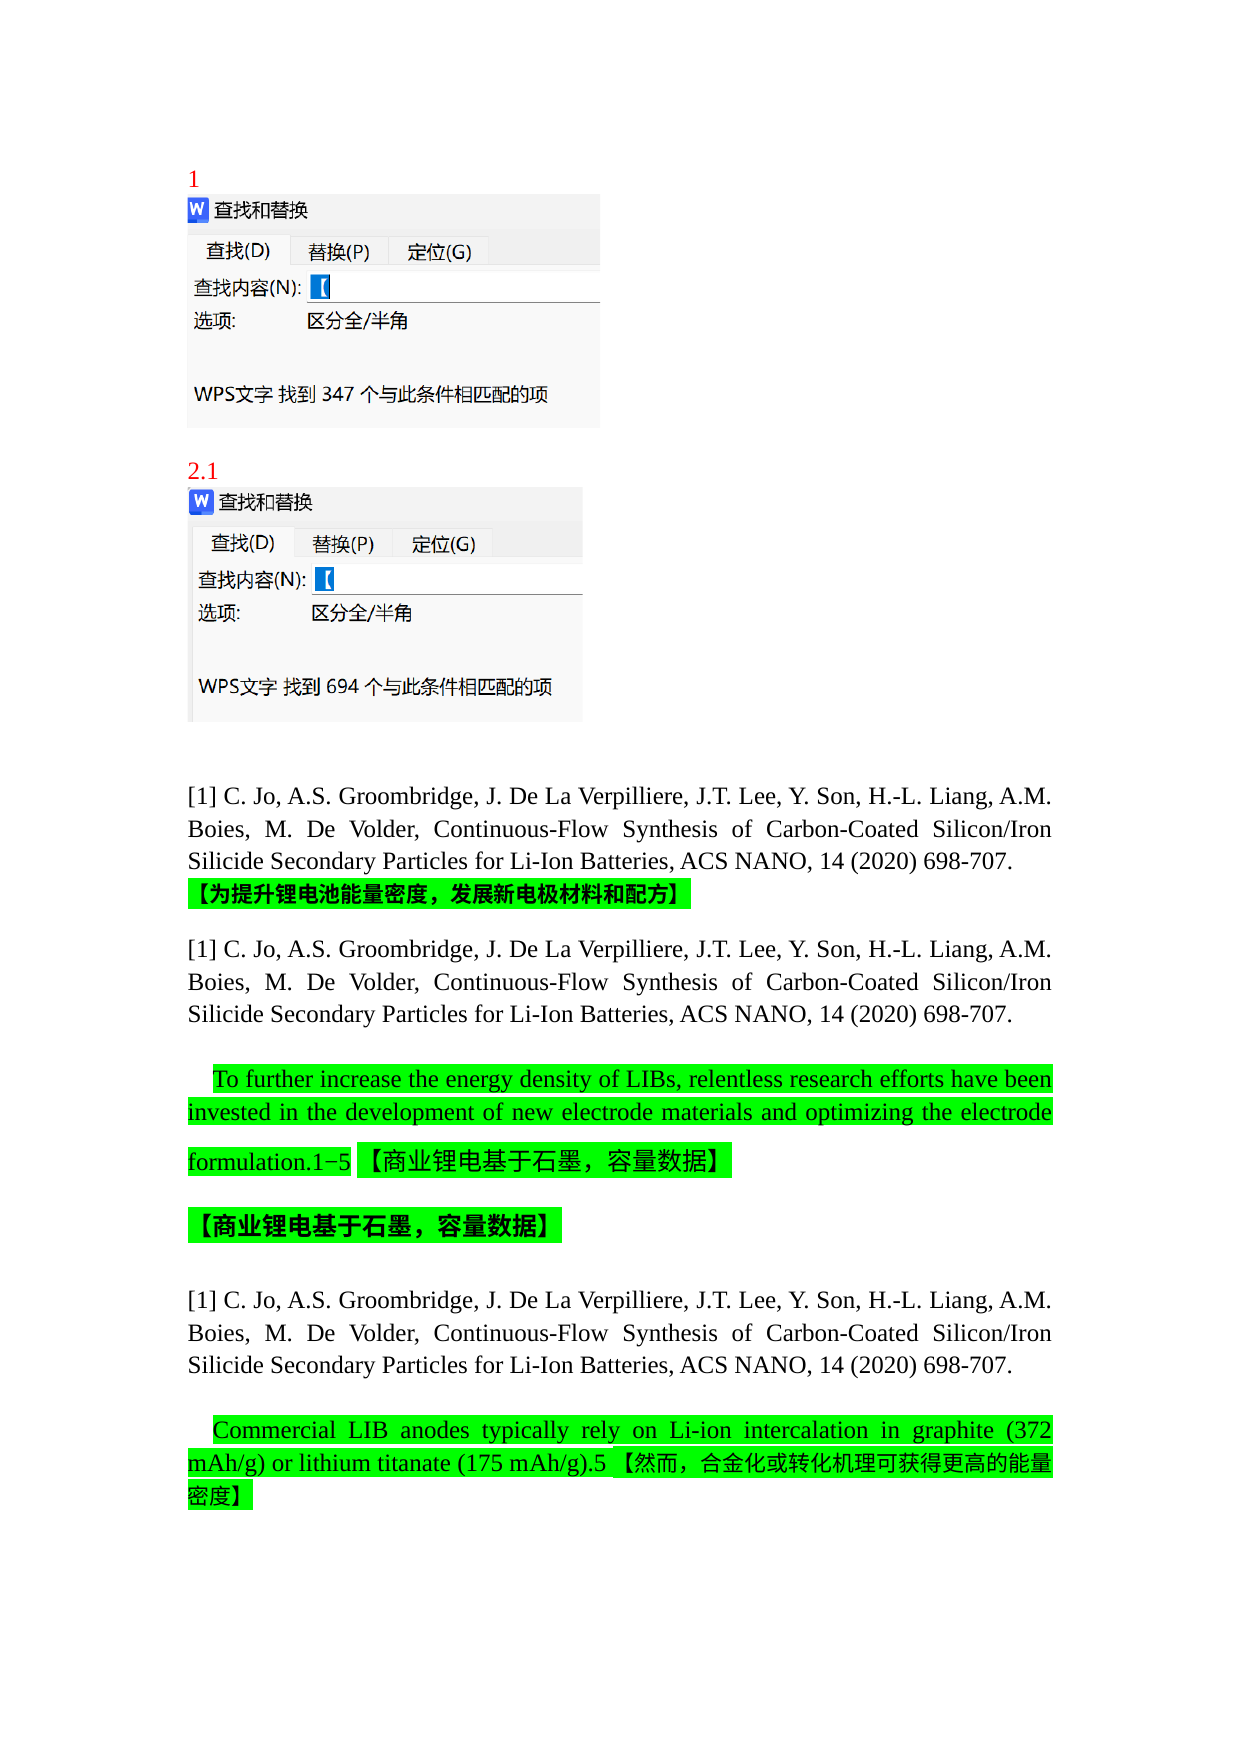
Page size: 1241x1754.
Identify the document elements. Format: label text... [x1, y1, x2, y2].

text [187, 1283, 1053, 1381]
text Commercial LIB anodes typically rely on Li-ion intercalation in graphite (372 mAh/g) or lithium titanate (175 mAh/g).5 【然而，合金化或转化机理可获得更高的能量密度】 [187, 1413, 1053, 1511]
subtitle 【为提升锂电池能量密度，发展新电极材料和配方】 [187, 877, 1053, 909]
text 2.1 [187, 454, 1053, 487]
subtitle 【商业锂电基于石墨，容量数据】 [187, 1192, 1053, 1257]
picture [187, 487, 583, 722]
picture [187, 194, 600, 428]
text To further increase the energy density of LIBs, relentless research efforts have been invested in the development of new electrode materials and optimizing the electrode formulation.1−5 【商业锂电基于石墨，容量数据】 [187, 1062, 1053, 1192]
text 1 [187, 162, 1053, 194]
